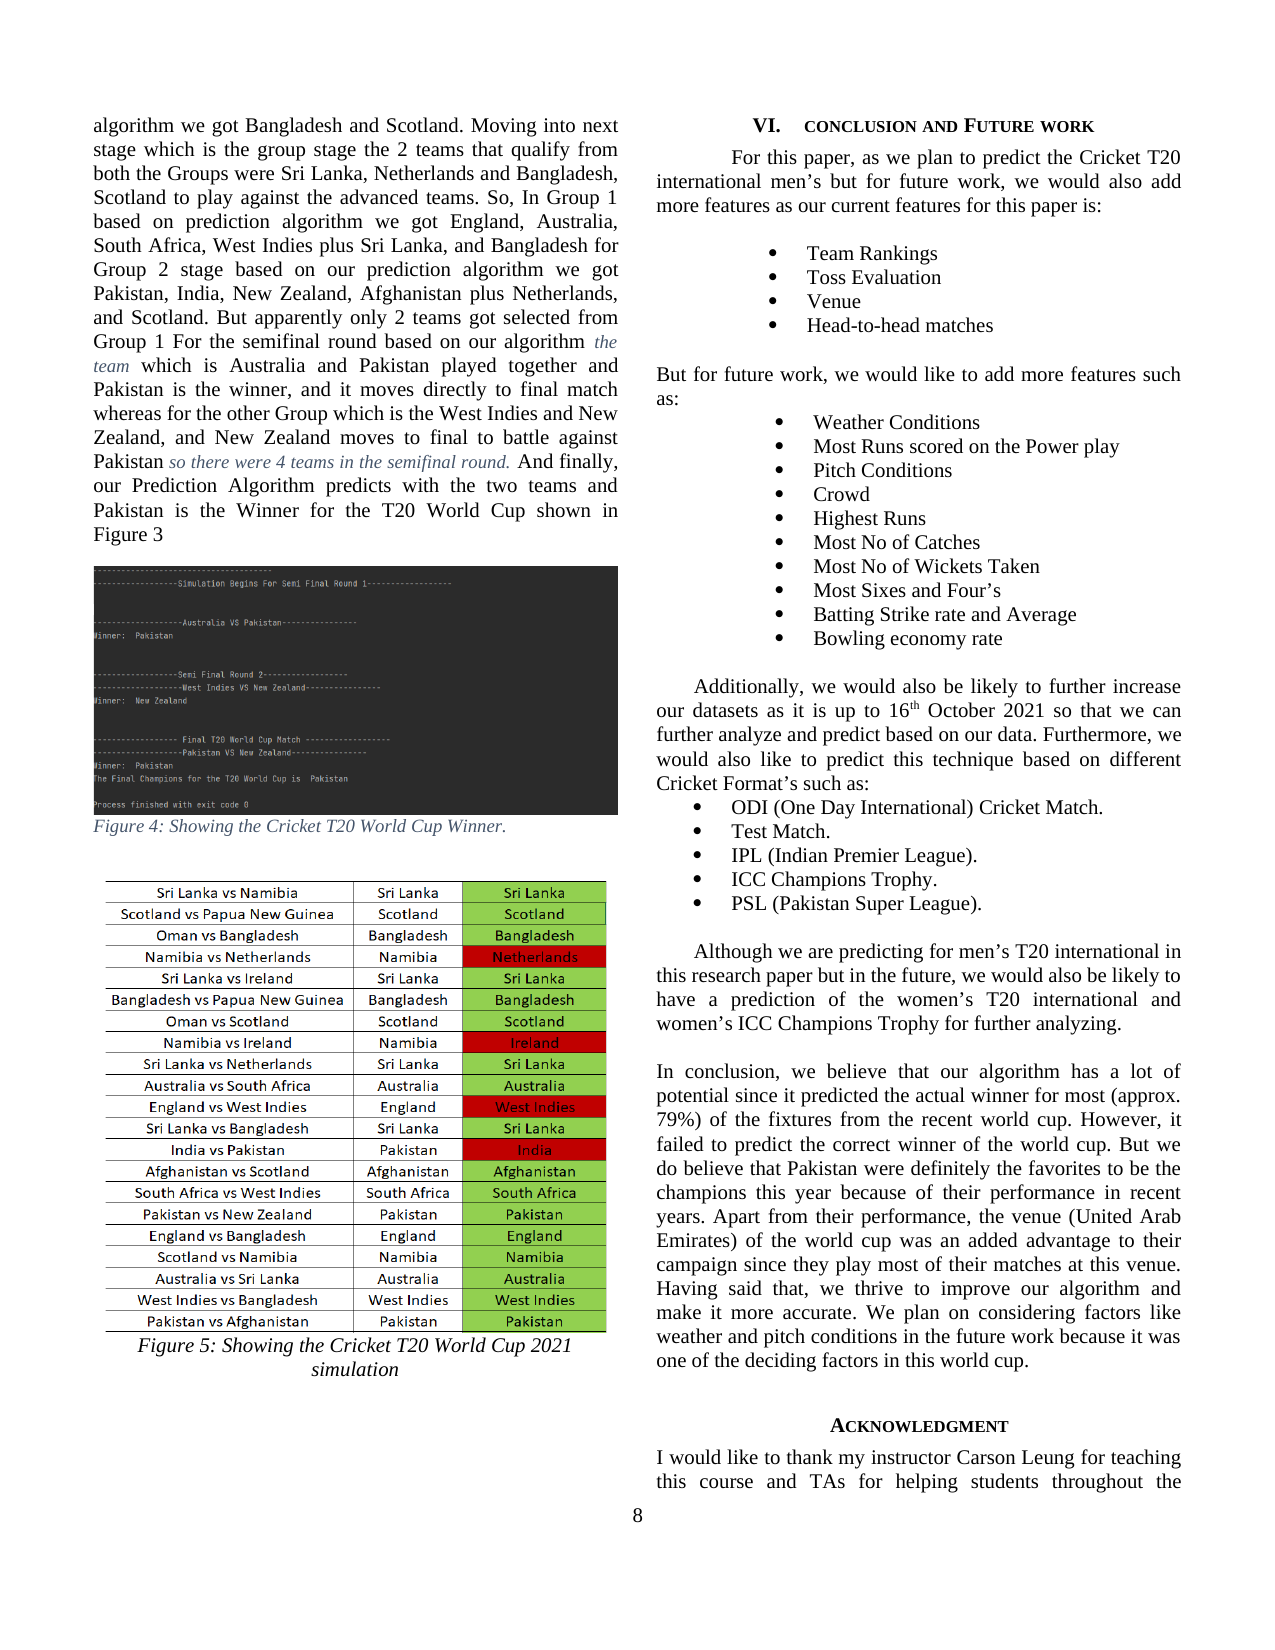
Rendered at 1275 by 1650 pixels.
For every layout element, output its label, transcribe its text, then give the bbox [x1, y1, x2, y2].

list Crowd [776, 482, 1182, 506]
list Most No of Catches [776, 530, 1182, 554]
text In conclusion, we believe that our algorithm has a lot of potential since it predicted the actual winner for most (approx. 79%) of the fixtures from the recent world cup. However, it failed to predict the correct winner of the world cup. But we do believe that Pakistan were definitely the favorites to be the champions this year because of their performance in recent years. Apart from their performance, the venue (United Arab Emirates) of the world cup was an added advantage to their campaign since they play most of their matches at this venue. Having said that, we thrive to improve our algorithm and make it more accurate. We plan on considering factors like weather and pitch conditions in the future work because it was one of the deciding factors in this world cup. [656, 1059, 1182, 1372]
list Most Sixes and Four’s [776, 578, 1182, 602]
list Bowling economy rate [776, 626, 1182, 650]
list Venue [769, 289, 1182, 313]
text Figure 4: Showing the Cricket T20 World Cup Winner. [93, 814, 619, 836]
list Batting Strike rate and Average [776, 602, 1182, 626]
list Team Rankings [769, 241, 1182, 265]
list ICC Champions Trophy. [694, 867, 1182, 891]
list Most Runs scored on the Power play [776, 434, 1182, 458]
list PSL (Pakistan Super League). [694, 891, 1182, 915]
list Most No of Wickets Taken [776, 554, 1182, 578]
text But for future work, we would like to add more features such as: [656, 361, 1182, 409]
text Although we are predicting for men’s T20 international in this research paper but in the future, we would also be likely to have a prediction of the women’s T20 international and women’s ICC Champions Trophy for further analyzing. [656, 939, 1182, 1035]
list Head-to-head matches [769, 313, 1182, 337]
text For this paper, as we plan to predict the Cricket T20 international men’s but for future work, we would also add more features as our current features for this paper is: [656, 145, 1182, 217]
text Figure 5: Showing the Cricket T20 World Cup 2021 simulation [93, 1333, 619, 1381]
subtitle conclusion and Future work [656, 112, 1182, 137]
list ODI (One Day International) Cricket Match. [694, 794, 1182, 819]
list Pitch Conditions [776, 458, 1182, 482]
text Additionally, we would also be likely to further increase our datasets as it is up to 16th October 2021 so that we can further analyze and predict based on our data. Furthermore, we would also like to predict this technique based on different Cricket Format’s such as: [656, 674, 1182, 794]
list IPL (Indian Premier League). [694, 843, 1182, 867]
list Toss Evaluation [769, 265, 1182, 289]
picture [105, 881, 607, 1333]
list Weather Conditions [776, 409, 1182, 434]
list Highest Runs [776, 506, 1182, 530]
picture [93, 566, 618, 815]
list Test Match. [694, 819, 1182, 843]
subtitle Acknowledgment [656, 1413, 1182, 1437]
